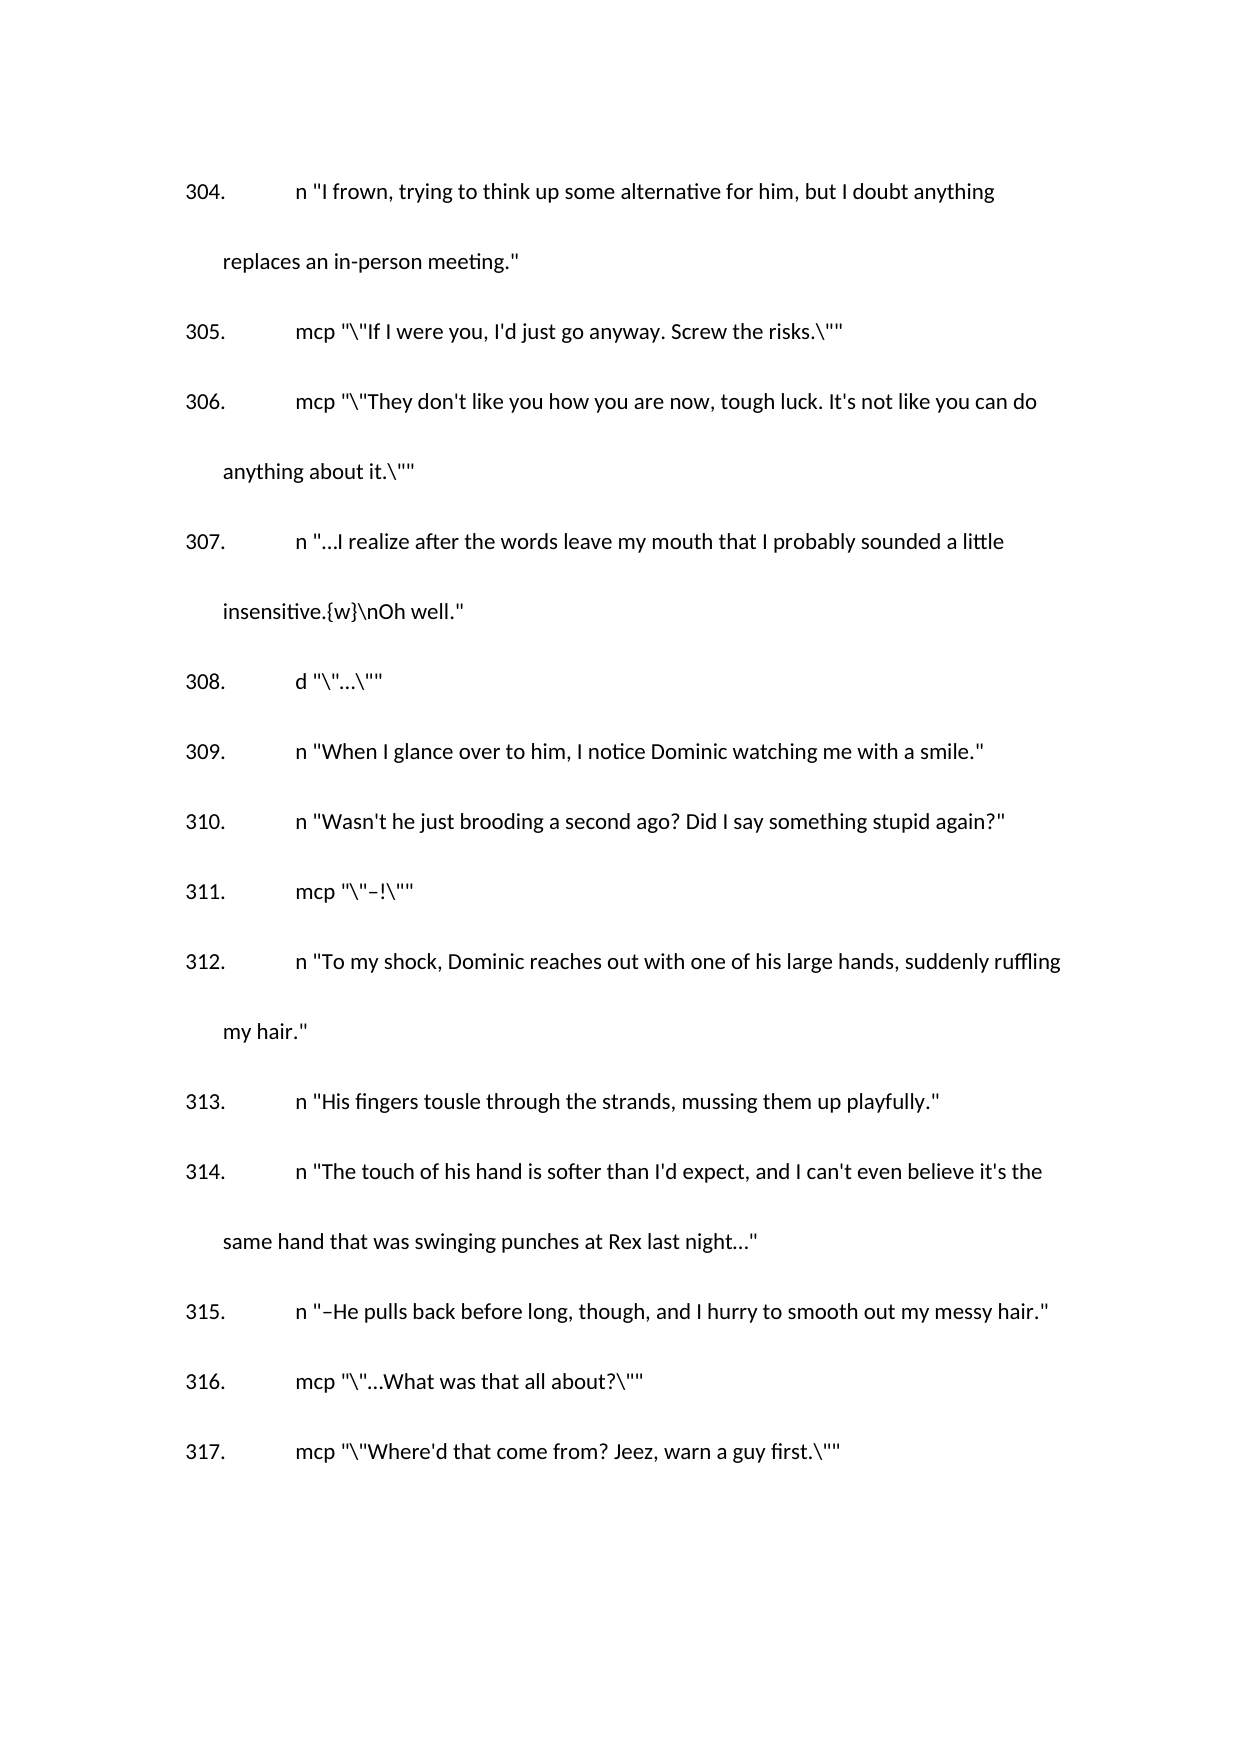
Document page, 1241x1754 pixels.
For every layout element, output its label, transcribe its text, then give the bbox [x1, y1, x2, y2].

list n "I frown, trying to think up some alternative for him, but I doubt anything replaces an in-person meeting." [185, 177, 1063, 275]
list mcp "\"–!\"" [185, 877, 1063, 905]
list n "His fingers tousle through the strands, mussing them up playfully." [185, 1087, 1063, 1115]
list mcp "\"They don't like you how you are now, tough luck. It's not like you can do anything about it.\"" [185, 387, 1063, 485]
list mcp "\"If I were you, I'd just go anyway. Screw the risks.\"" [185, 317, 1063, 345]
list n "The touch of his hand is softer than I'd expect, and I can't even believe it's the same hand that was swinging punches at Rex last night…" [185, 1157, 1063, 1255]
list n "–He pulls back before long, though, and I hurry to smooth out my messy hair." [185, 1297, 1063, 1325]
list n "Wasn't he just brooding a second ago? Did I say something stupid again?" [185, 807, 1063, 835]
list n "To my shock, Dominic reaches out with one of his large hands, suddenly ruffling my hair." [185, 947, 1063, 1045]
list d "\"…\"" [185, 667, 1063, 695]
list n "When I glance over to him, I notice Dominic watching me with a smile." [185, 737, 1063, 765]
list mcp "\"…What was that all about?\"" [185, 1367, 1063, 1395]
list mcp "\"Where'd that come from? Jeez, warn a guy first.\"" [185, 1437, 1063, 1465]
list n "…I realize after the words leave my mouth that I probably sounded a little insensitive.{w}\nOh well." [185, 527, 1063, 625]
